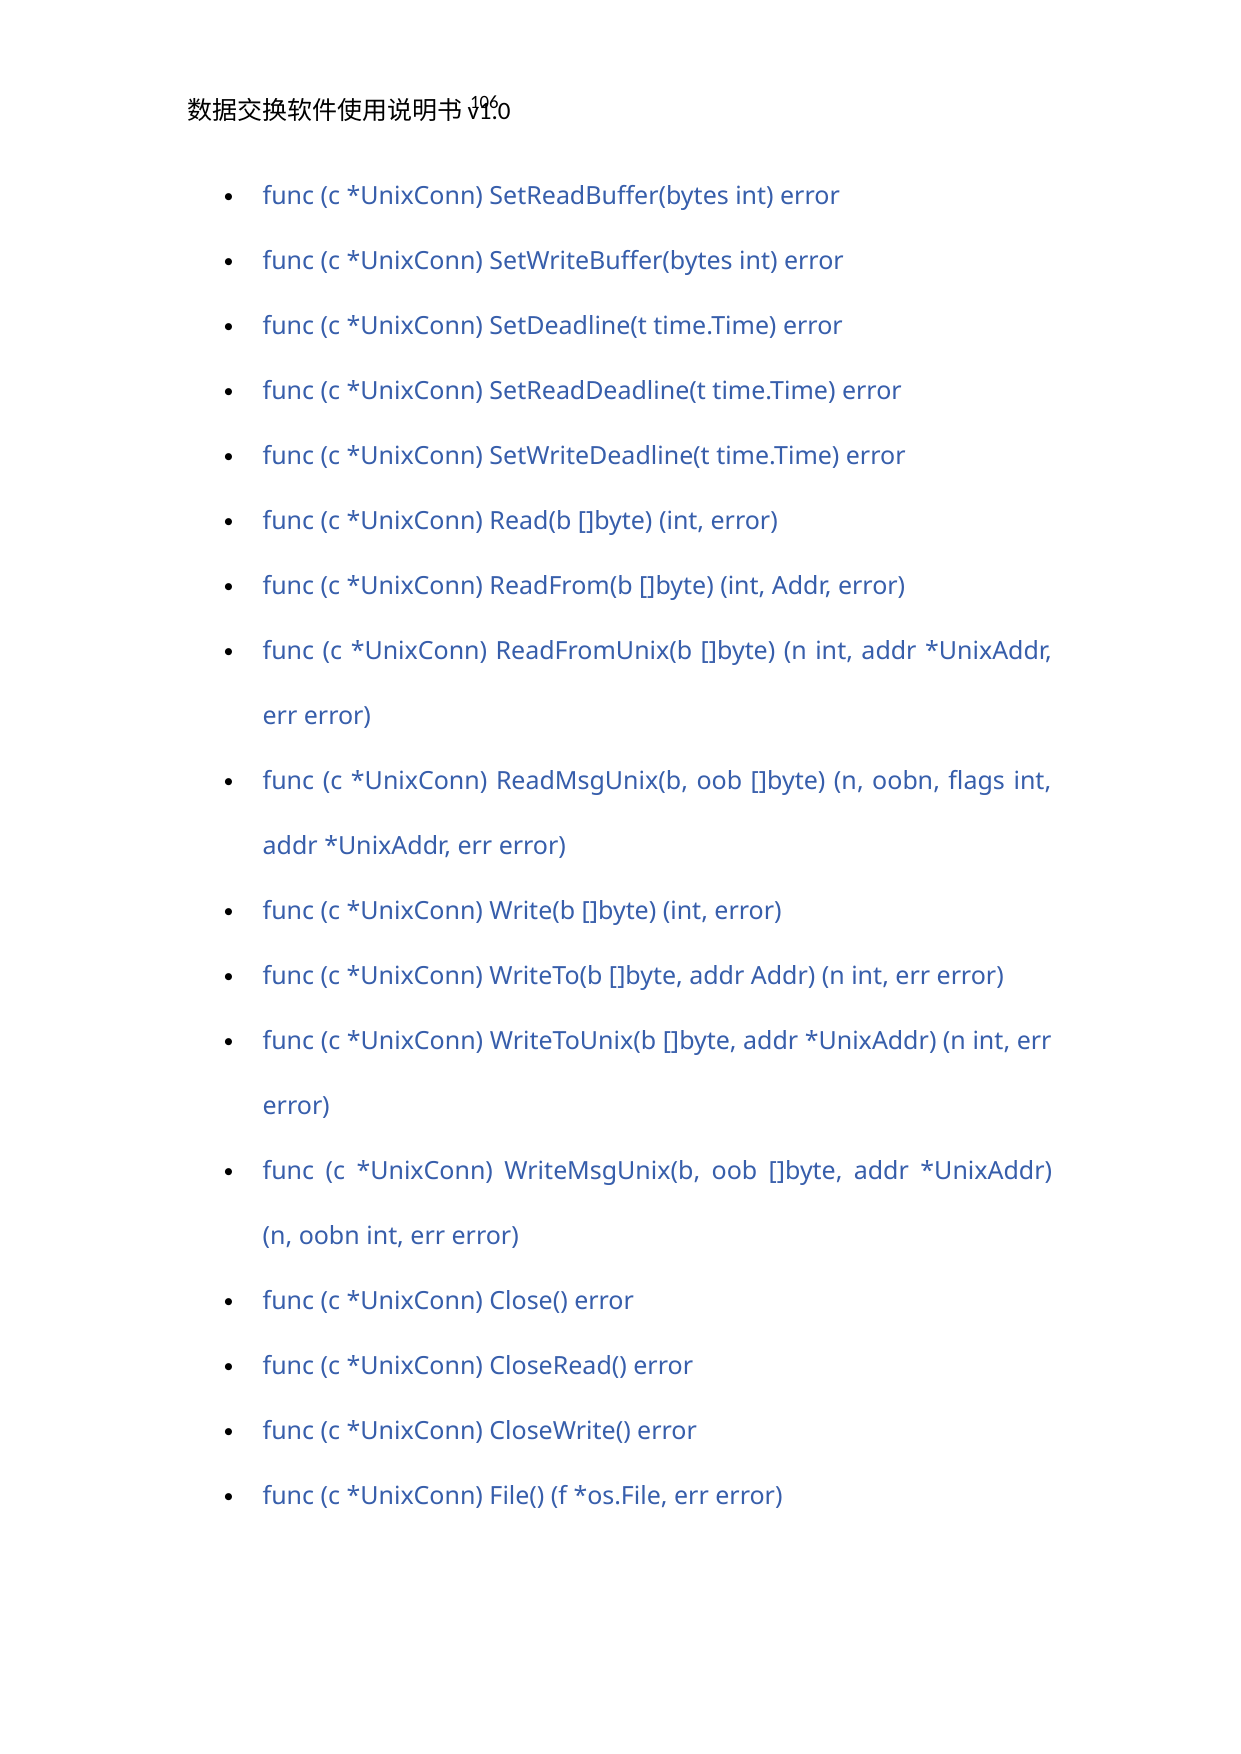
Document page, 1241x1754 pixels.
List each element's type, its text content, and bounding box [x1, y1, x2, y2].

list func (c *UnixConn) File() (f *os.File, err error) [225, 1462, 1053, 1527]
list func (c *UnixConn) Write(b []byte) (int, error) [225, 877, 1053, 942]
list func (c *UnixConn) CloseWrite() error [225, 1397, 1053, 1462]
list func (c *UnixConn) SetWriteDeadline(t time.Time) error [225, 422, 1053, 487]
list func (c *UnixConn) SetDeadline(t time.Time) error [225, 292, 1053, 357]
list func (c *UnixConn) SetReadBuffer(bytes int) error [225, 162, 1053, 227]
list func (c *UnixConn) SetWriteBuffer(bytes int) error [225, 227, 1053, 292]
list func (c *UnixConn) ReadFromUnix(b []byte) (n int, addr *UnixAddr, err error) [225, 617, 1053, 747]
list func (c *UnixConn) WriteTo(b []byte, addr Addr) (n int, err error) [225, 942, 1053, 1007]
list func (c *UnixConn) SetReadDeadline(t time.Time) error [225, 357, 1053, 422]
list func (c *UnixConn) WriteMsgUnix(b, oob []byte, addr *UnixAddr) (n, oobn int, err error) [225, 1137, 1053, 1267]
list func (c *UnixConn) ReadFrom(b []byte) (int, Addr, error) [225, 552, 1053, 617]
list func (c *UnixConn) CloseRead() error [225, 1332, 1053, 1397]
list func (c *UnixConn) Read(b []byte) (int, error) [225, 487, 1053, 552]
list func (c *UnixConn) WriteToUnix(b []byte, addr *UnixAddr) (n int, err error) [225, 1007, 1053, 1137]
list func (c *UnixConn) Close() error [225, 1267, 1053, 1332]
list func (c *UnixConn) ReadMsgUnix(b, oob []byte) (n, oobn, flags int, addr *UnixAddr, err error) [225, 747, 1053, 877]
